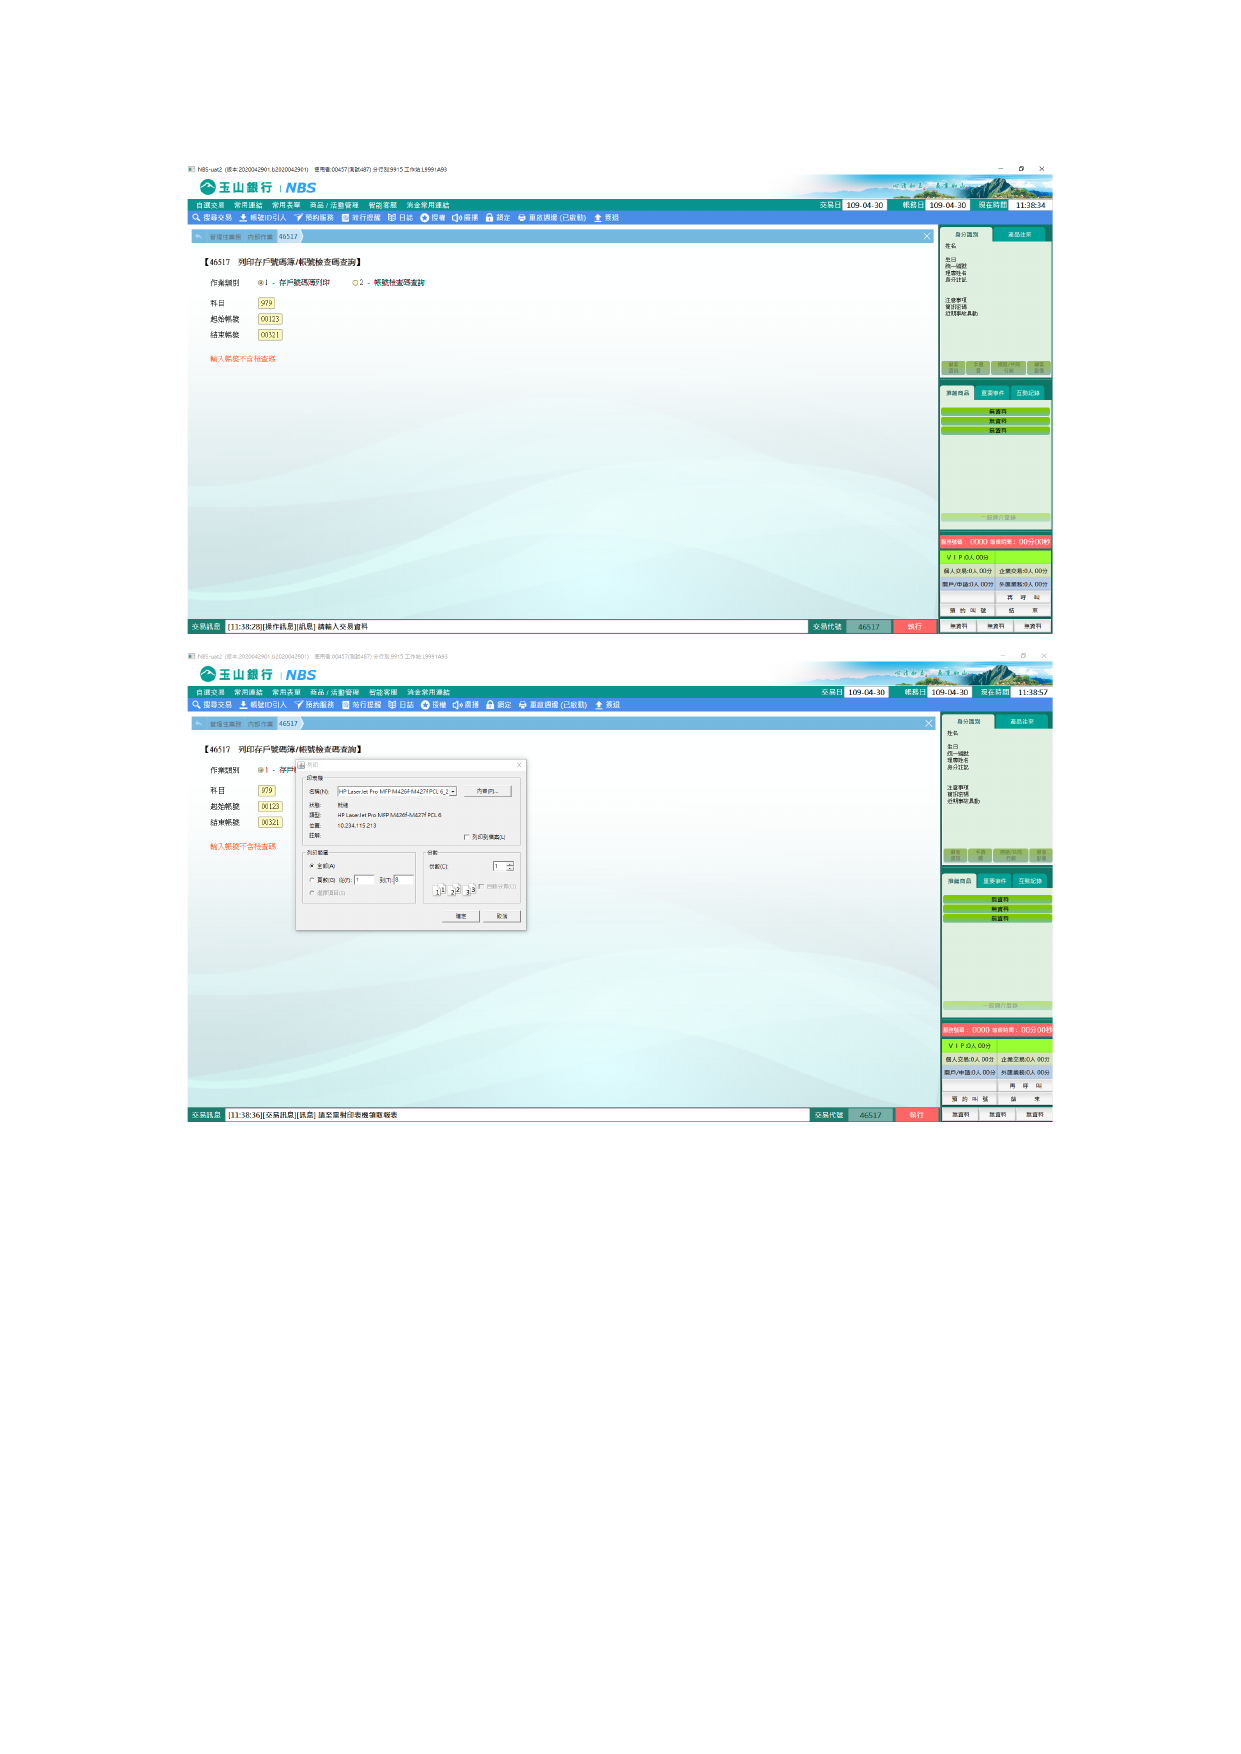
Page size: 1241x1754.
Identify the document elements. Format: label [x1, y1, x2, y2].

picture [187, 652, 1053, 1122]
picture [187, 164, 1053, 634]
